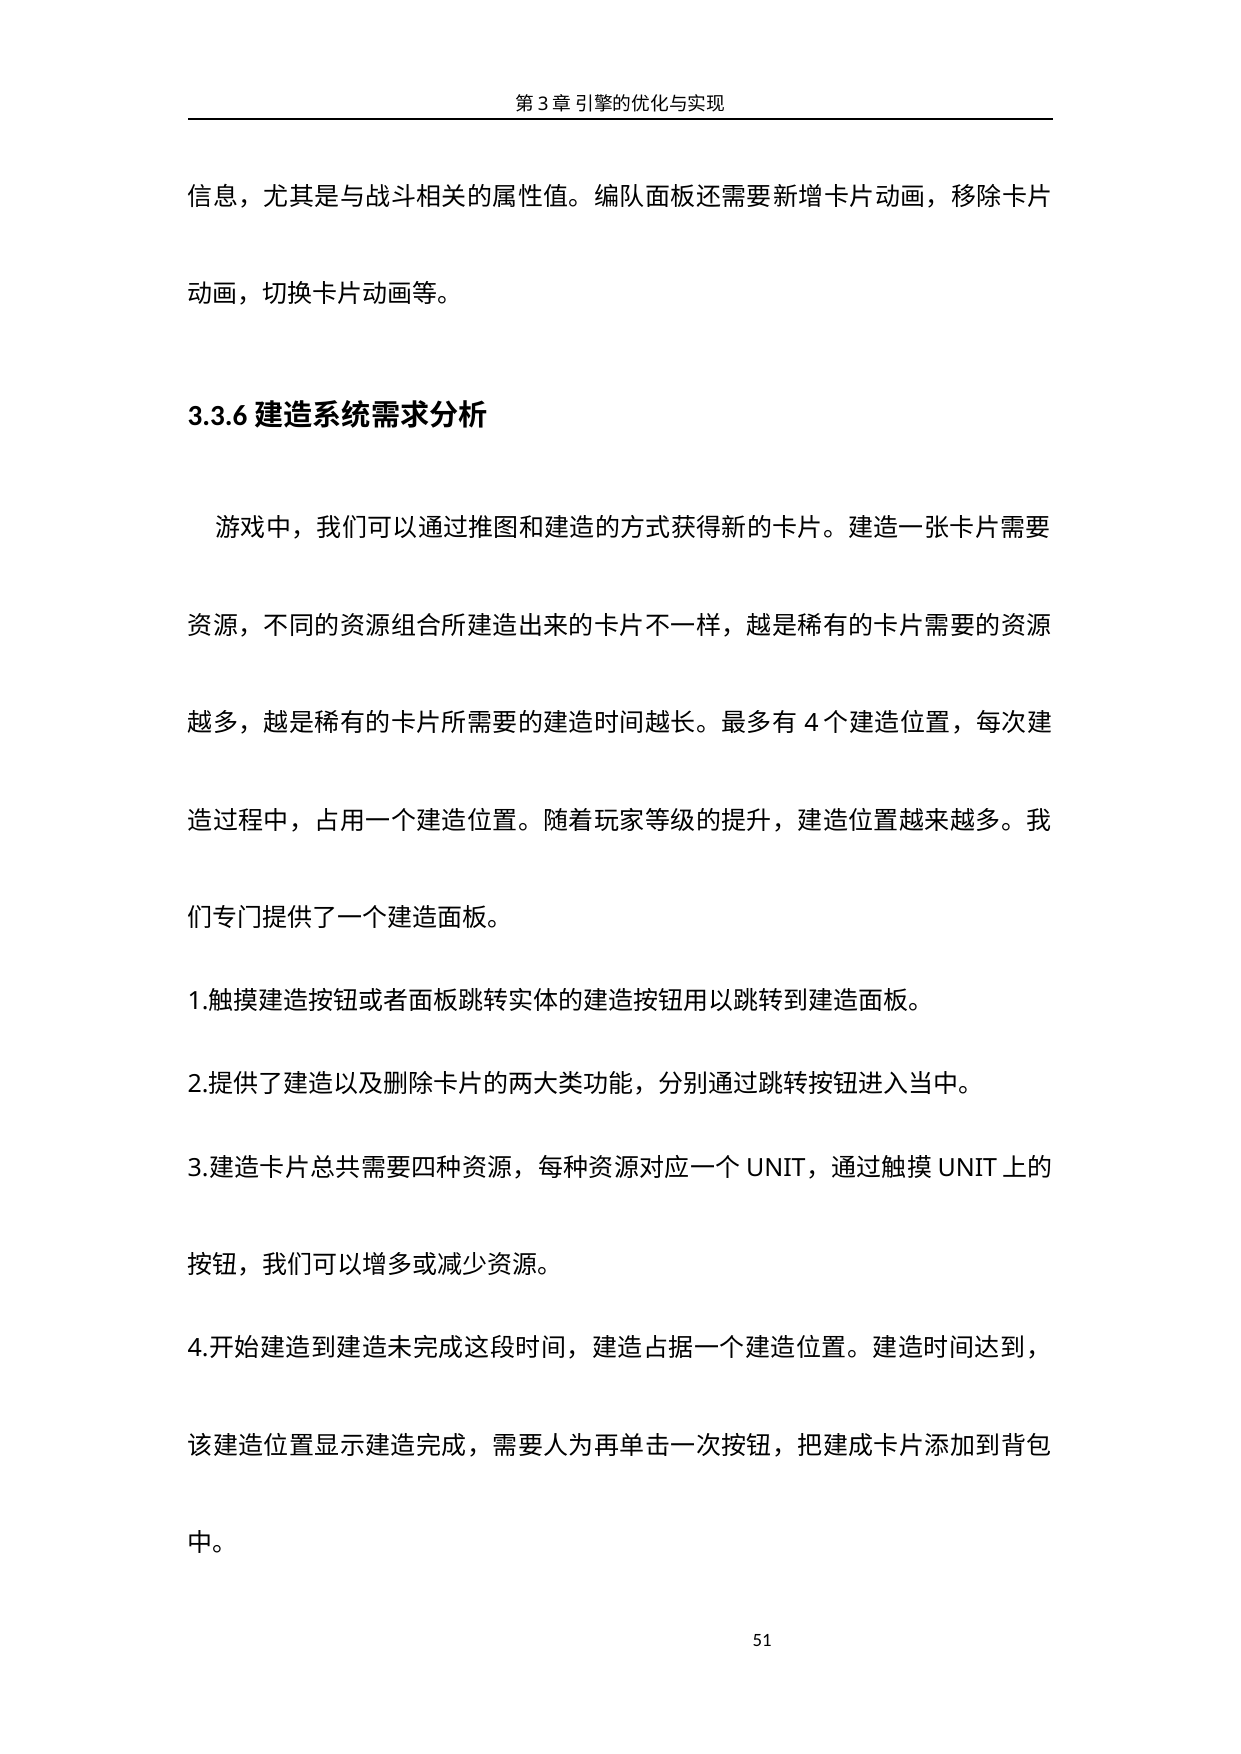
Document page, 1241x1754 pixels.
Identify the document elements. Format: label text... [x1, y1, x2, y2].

text 4.开始建造到建造未完成这段时间，建造占据一个建造位置。建造时间达到，该建造位置显示建造完成，需要人为再单击一次按钮，把建成卡片添加到背包中。 [187, 1313, 1053, 1573]
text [187, 162, 1053, 324]
text 3.3.6 建造系统需求分析 [187, 380, 1053, 445]
text 3.建造卡片总共需要四种资源，每种资源对应一个UNIT，通过触摸UNIT上的按钮，我们可以增多或减少资源。 [187, 1133, 1053, 1295]
text 1.触摸建造按钮或者面板跳转实体的建造按钮用以跳转到建造面板。 [187, 966, 1053, 1031]
text 2.提供了建造以及删除卡片的两大类功能，分别通过跳转按钮进入当中。 [187, 1049, 1053, 1114]
text 游戏中，我们可以通过推图和建造的方式获得新的卡片。建造一张卡片需要资源，不同的资源组合所建造出来的卡片不一样，越是稀有的卡片需要的资源越多，越是稀有的卡片所需要的建造时间越长。最多有4个建造位置，每次建造过程中，占用一个建造位置。随着玩家等级的提升，建造位置越来越多。我们专门提供了一个建造面板。 [187, 493, 1053, 948]
